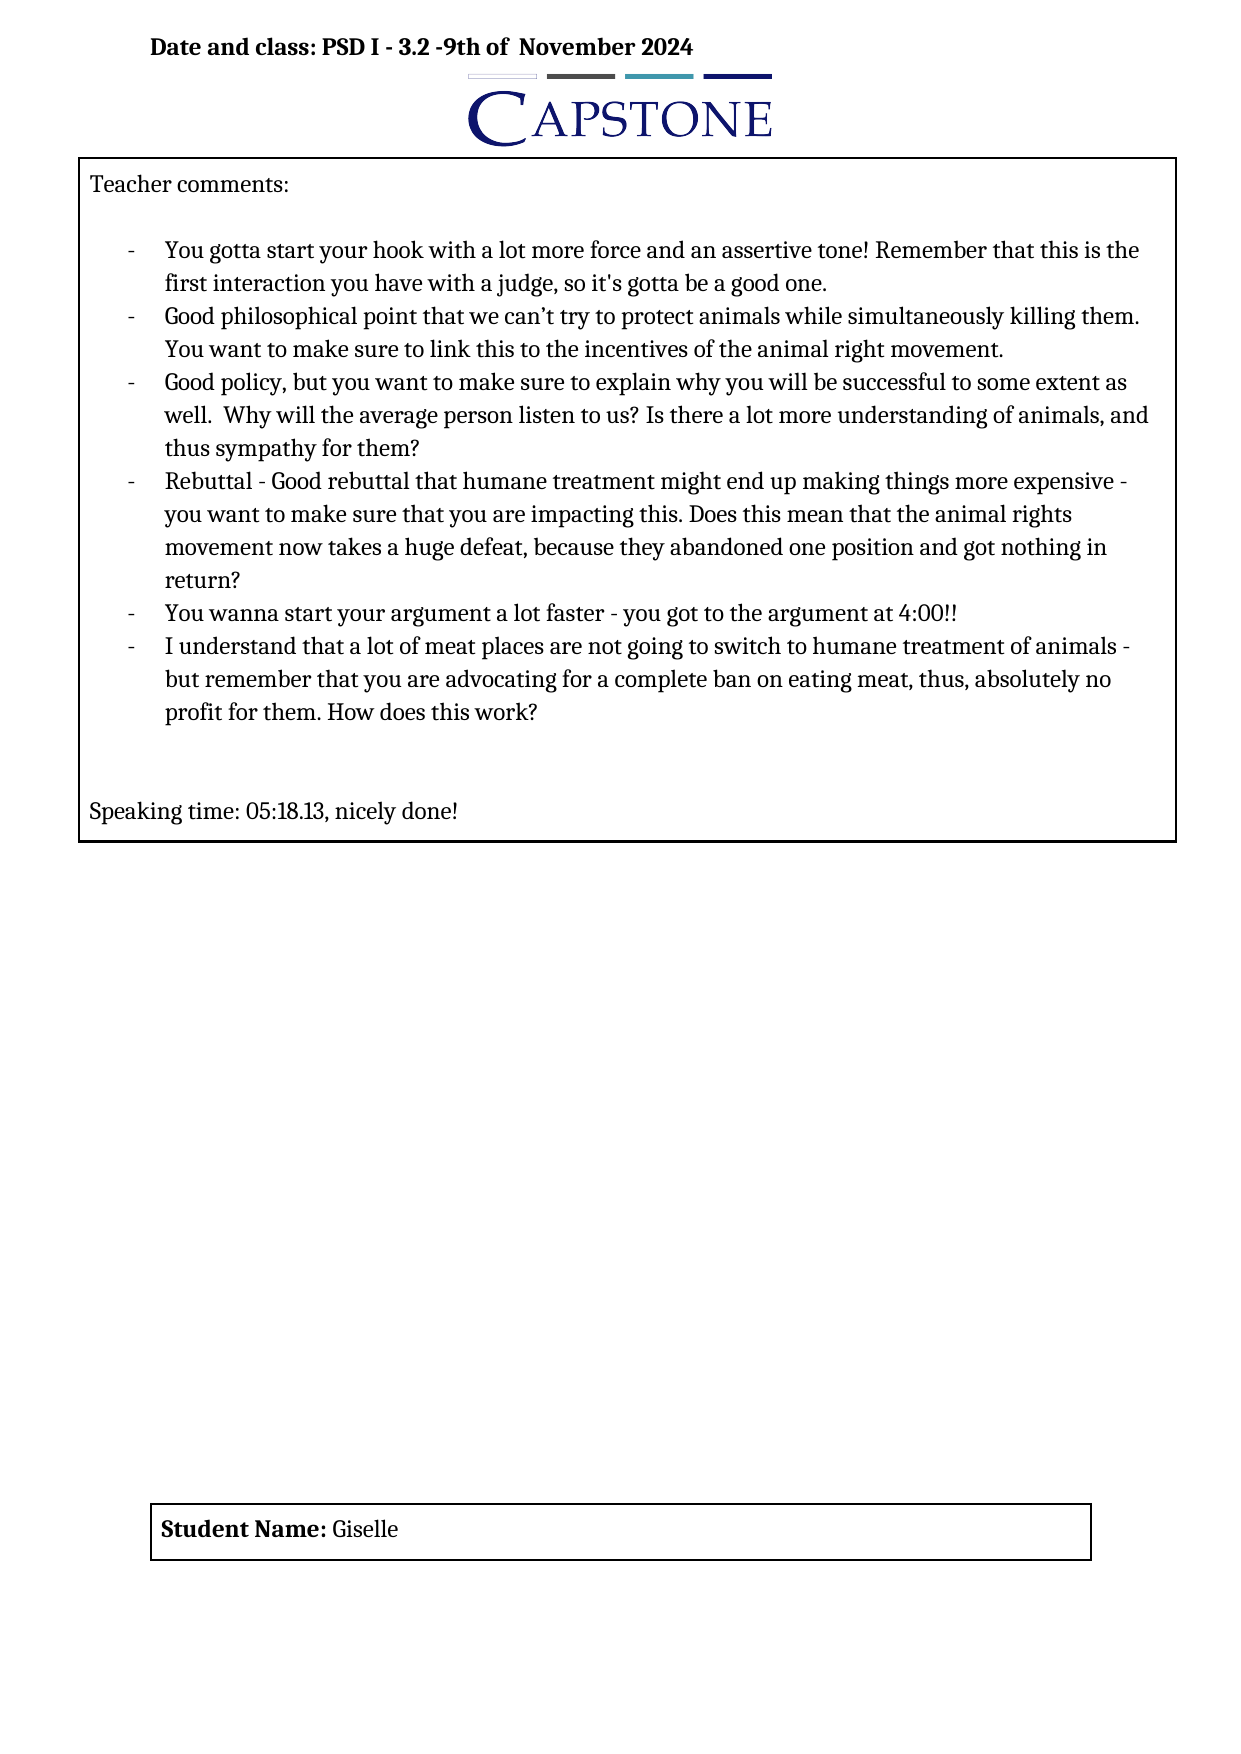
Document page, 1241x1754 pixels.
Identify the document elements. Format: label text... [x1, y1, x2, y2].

picture [460, 66, 781, 153]
table_cell Teacher comments: You gotta start your hook with a lot more force and an assertive tone! Remember that this is the first interaction you have with a judge, so it's gotta be a good one. Good philosophical point that we can’t try to protect animals while simultaneously killing them. You want to make sure to link this to the incentives of the animal right movement. Good policy, but you want to make sure to explain why you will be successful to some extent as well. Why will the average person listen to us? Is there a lot more understanding of animals, and thus sympathy for them? Rebuttal - Good rebuttal that humane treatment might end up making things more expensive - you want to make sure that you are impacting this. Does this mean that the animal rights movement now takes a huge defeat, because they abandoned one position and got nothing in return? You wanna start your argument a lot faster - you got to the argument at 4:00!! I understand that a lot of meat places are not going to switch to humane treatment of animals - but remember that you are advocating for a complete ban on eating meat, thus, absolutely no profit for them. How does this work? Speaking time: 05:18.13, nicely done! [80, 159, 1175, 840]
table_header Student Name: Giselle [152, 1505, 1090, 1559]
